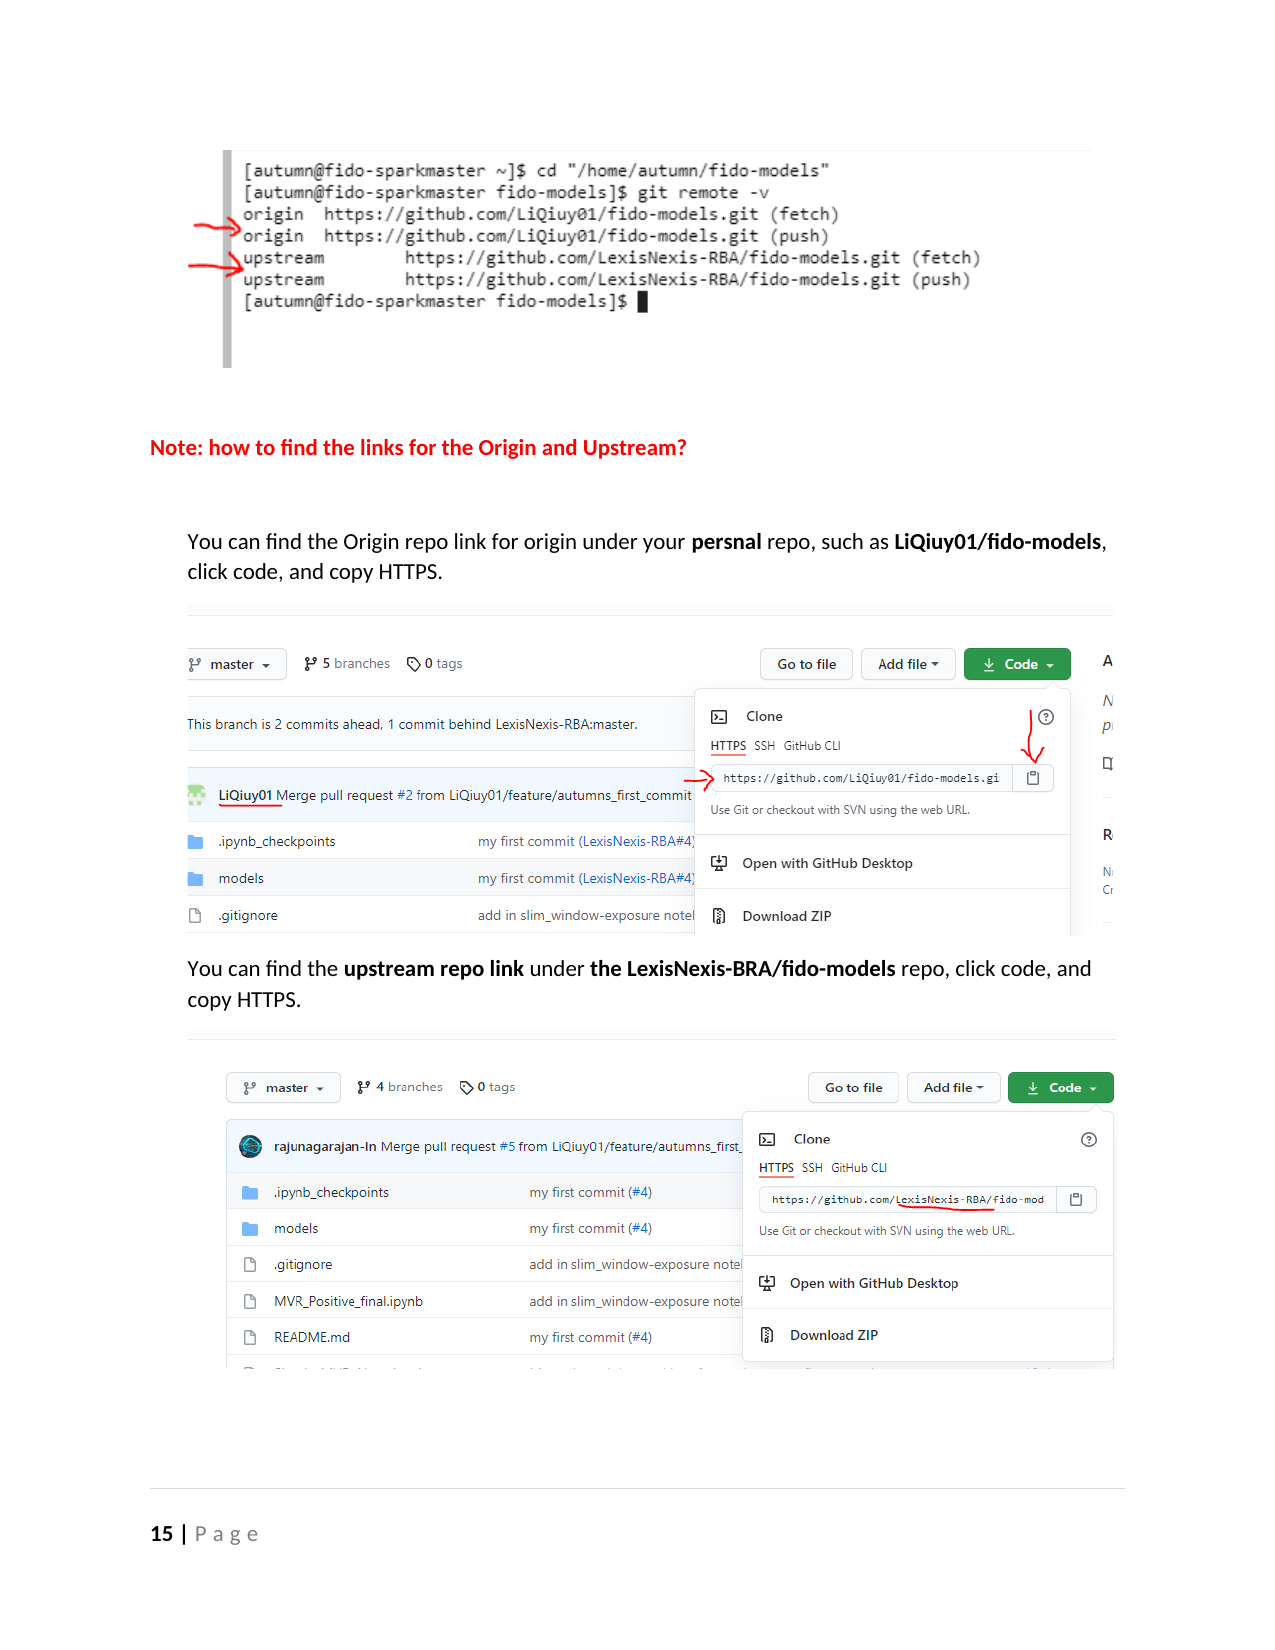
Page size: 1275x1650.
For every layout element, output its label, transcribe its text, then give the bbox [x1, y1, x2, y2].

picture [187, 1031, 1117, 1369]
text Note: how to find the links for the Origin and Upstream? [150, 433, 1125, 462]
text You can find the upstream repo link under the LexisNexis-BRA/fido-models repo, click code, and copy HTTPS. [187, 954, 1125, 1013]
picture [187, 150, 1093, 368]
picture [187, 604, 1113, 936]
text You can find the Origin repo link for origin under your persnal repo, such as LiQiuy01/fido-models, click code, and copy HTTPS. [187, 527, 1125, 586]
